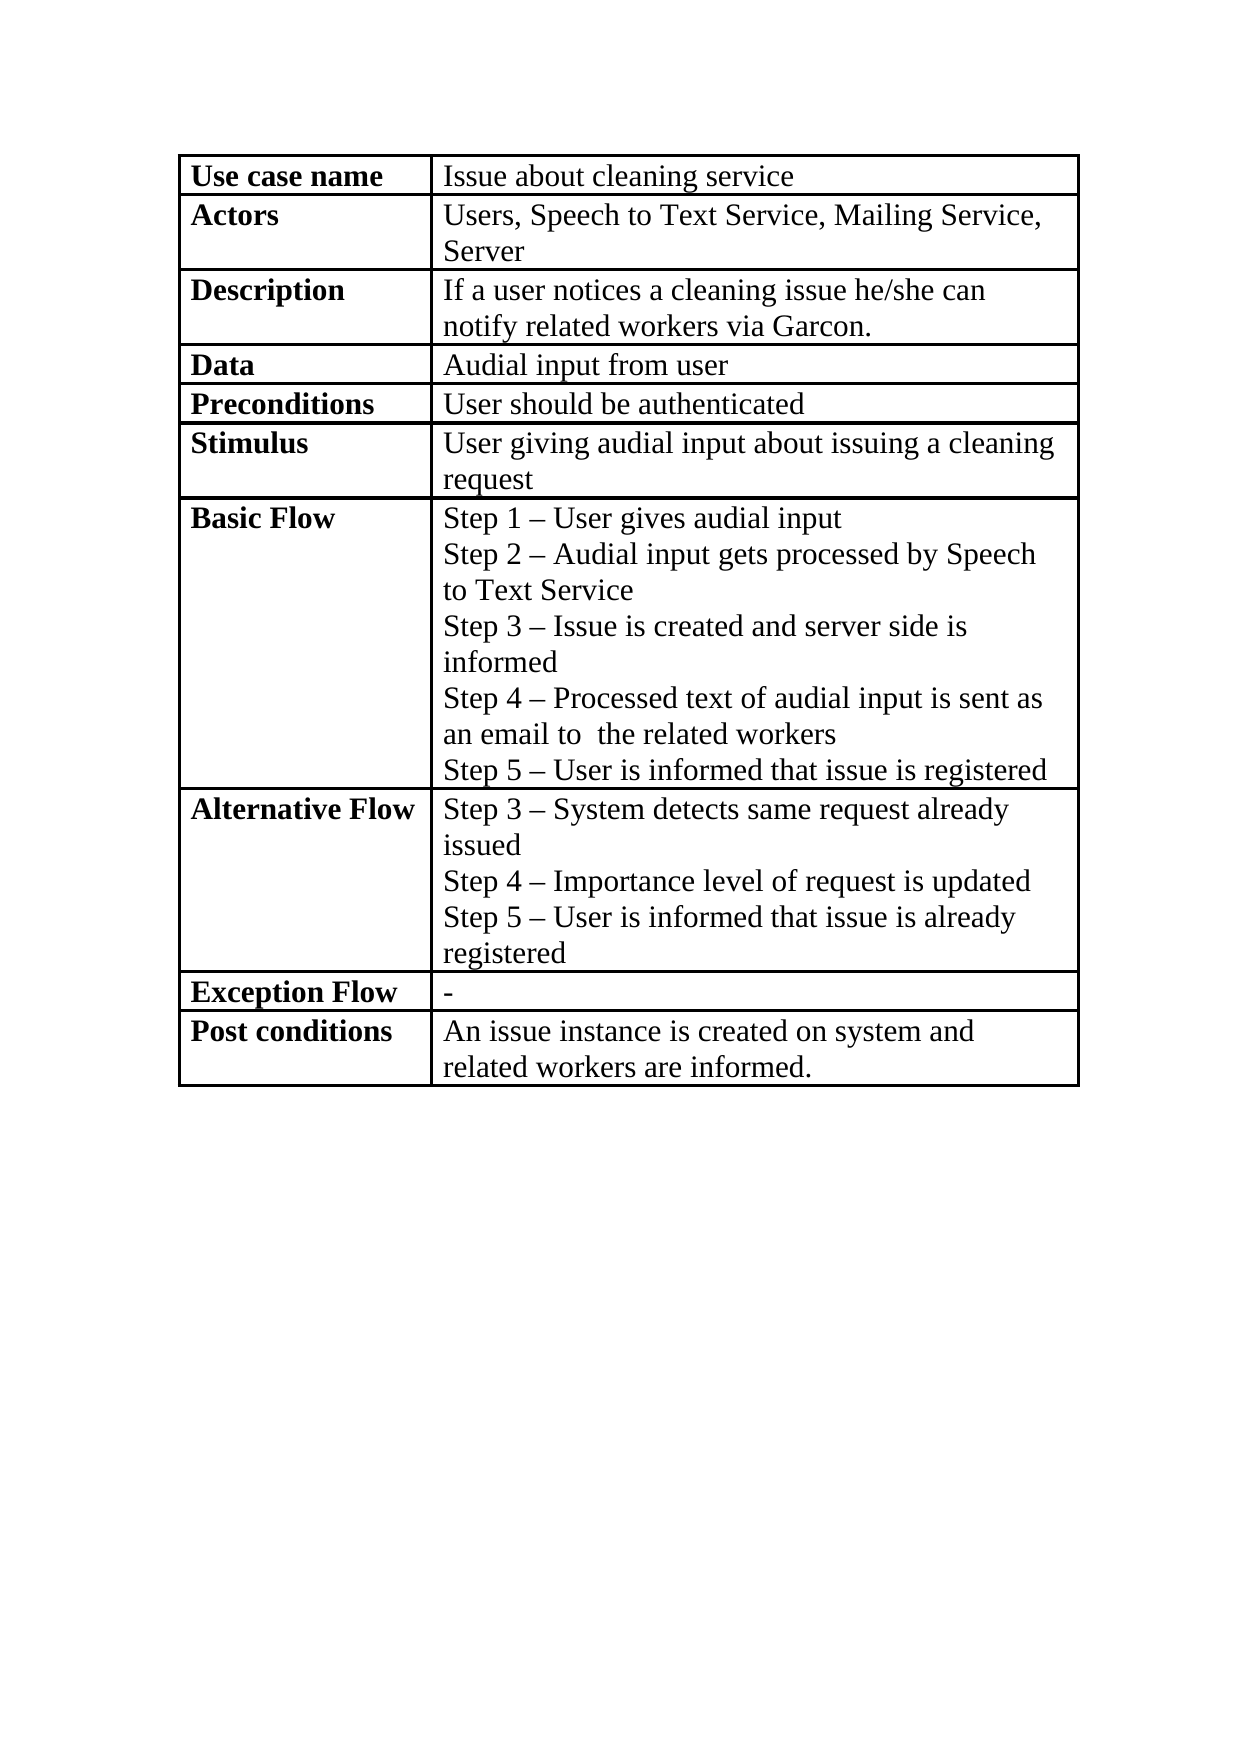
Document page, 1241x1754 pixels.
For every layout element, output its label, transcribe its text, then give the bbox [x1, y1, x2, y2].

table_cell Actors [181, 196, 430, 268]
table_cell Users, Speech to Text Service, Mailing Service, Server [433, 196, 1077, 268]
table_cell - [433, 973, 1077, 1009]
table_cell Description [181, 271, 430, 343]
table_cell If a user notices a cleaning issue he/she can notify related workers via Garcon. [433, 271, 1077, 343]
table_cell Exception Flow [181, 973, 430, 1009]
table_cell Step 3 – System detects same request already issued Step 4 – Importance level of request is updated Step 5 – User is informed that issue is already registered [433, 790, 1077, 970]
table_cell User should be authenticated [433, 385, 1077, 421]
table_cell Data [181, 346, 430, 382]
table_cell Step 1 – User gives audial input Step 2 – Audial input gets processed by Speech to Text Service Step 3 – Issue is created and server side is informed Step 4 – Processed text of audial input is sent as an email to the related workers Step 5 – User is informed that issue is registered [433, 500, 1077, 787]
table_cell An issue instance is created on system and related workers are informed. [433, 1012, 1077, 1084]
table_cell Basic Flow [181, 500, 430, 787]
table_header Use case name [181, 157, 430, 193]
table_cell Post conditions [181, 1012, 430, 1084]
table_cell Audial input from user [433, 346, 1077, 382]
table_cell User giving audial input about issuing a cleaning request [433, 425, 1077, 496]
table_cell Stimulus [181, 425, 430, 496]
table_cell Alternative Flow [181, 790, 430, 970]
table_cell Preconditions [181, 385, 430, 421]
table_header Issue about cleaning service [433, 157, 1077, 193]
